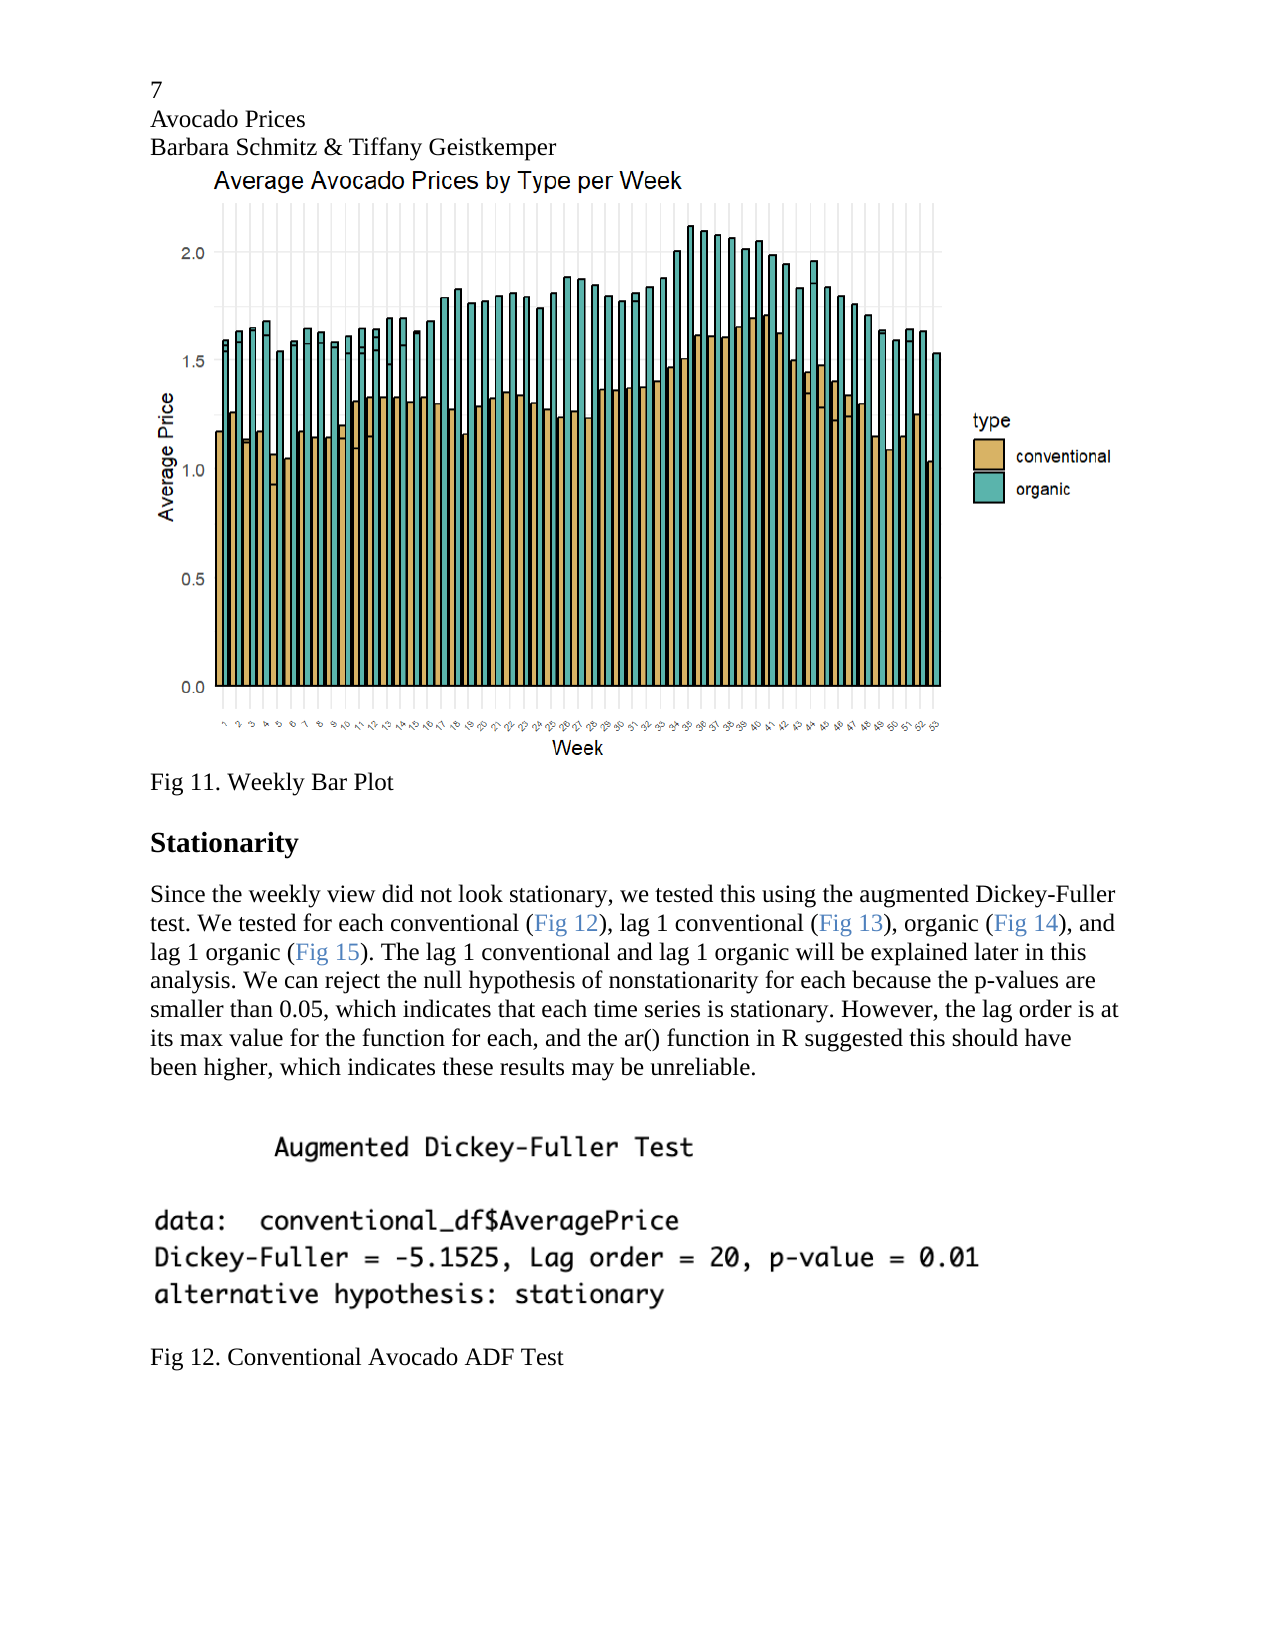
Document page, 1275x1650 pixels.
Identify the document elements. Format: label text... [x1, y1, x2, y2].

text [150, 879, 1125, 1371]
picture [150, 161, 1125, 768]
picture [150, 1109, 1021, 1343]
text Fig 10. Weekly Line Plot (the x axis is 2015.1, 2016.2,2017.3,2018.4, 2015.2, 2016.2… with .x being the week number) Fig 11. Weekly Bar Plot Stationarity [150, 768, 1125, 858]
